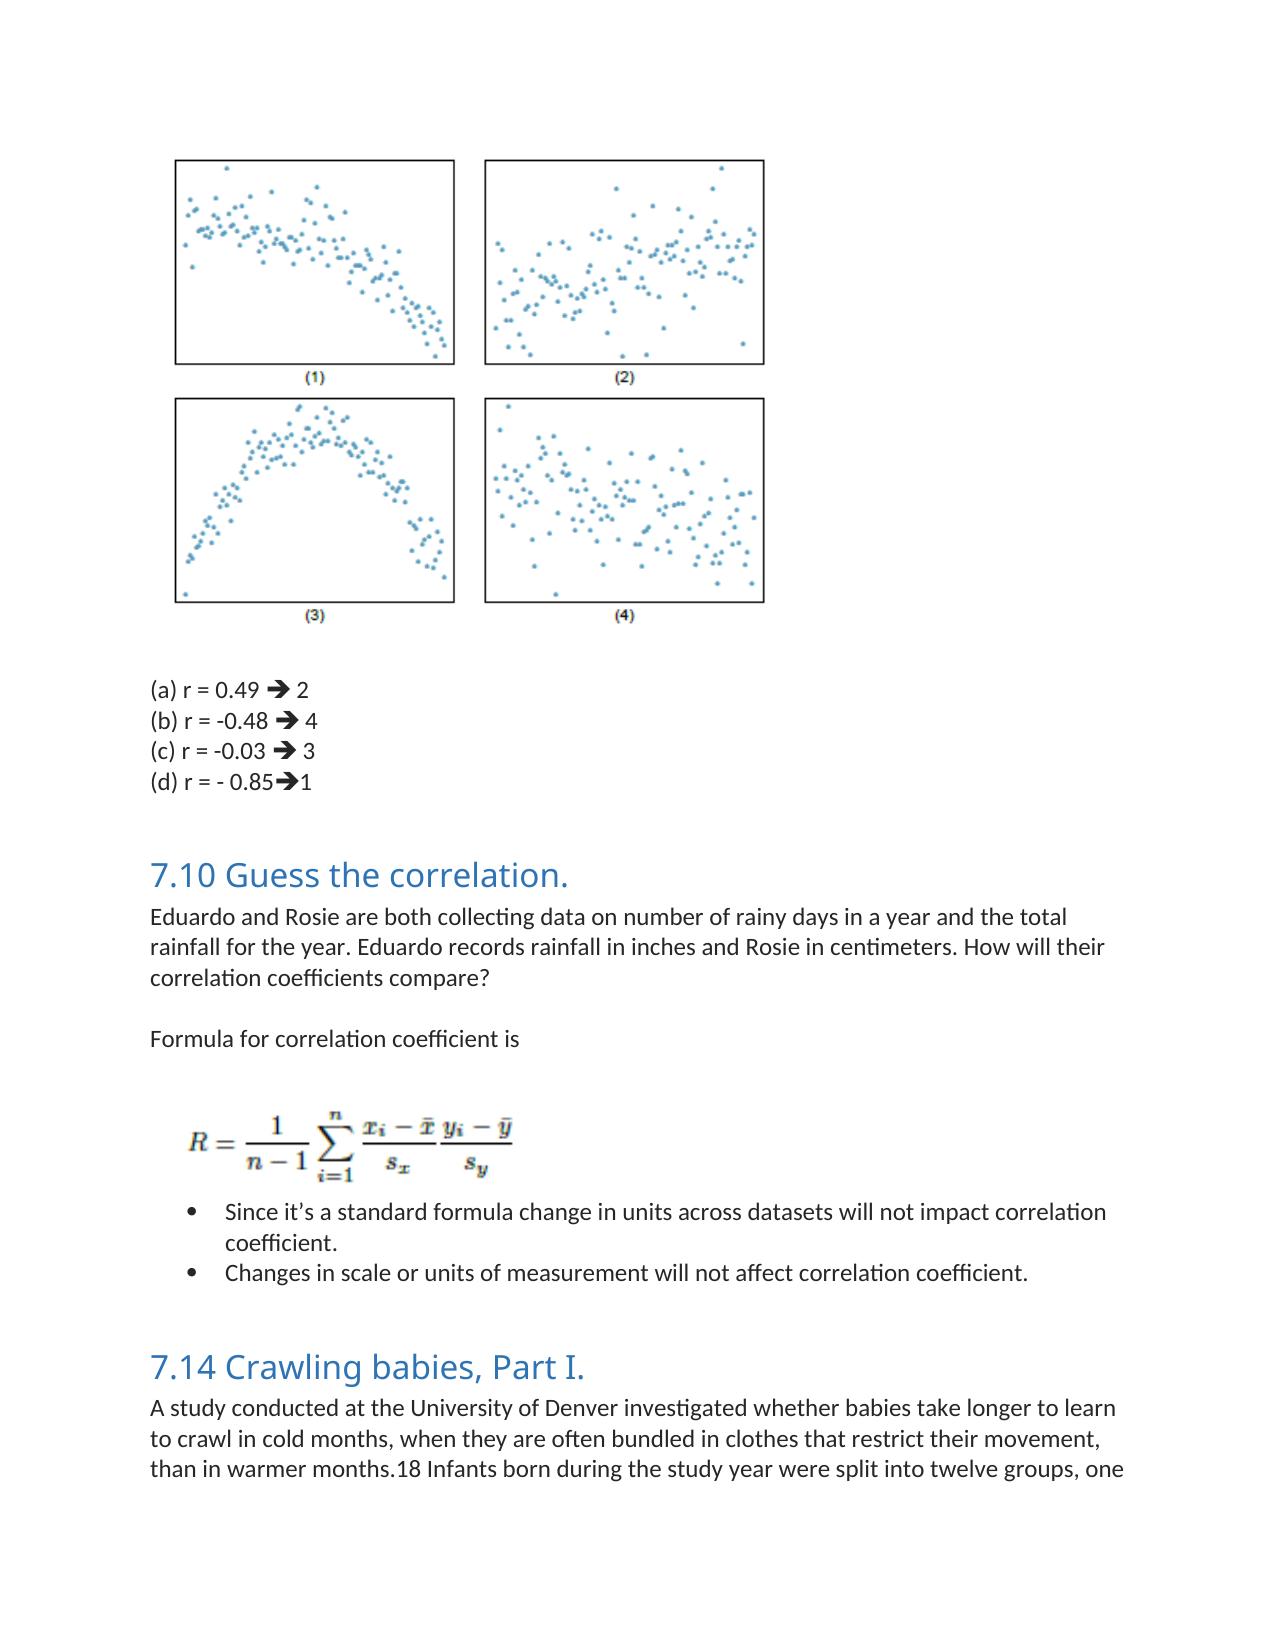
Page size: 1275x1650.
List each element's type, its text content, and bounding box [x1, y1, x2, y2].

text Eduardo and Rosie are both collecting data on number of rainy days in a year and the total rainfall for the year. Eduardo records rainfall in inches and Rosie in centimeters. How will their correlation coefficients compare? [150, 901, 1125, 992]
text (d) r = - 0.851 [150, 766, 1125, 796]
text (c) r = -0.03 3 [150, 735, 1125, 766]
text (b) r = -0.48 4 [150, 705, 1125, 735]
text (a) r = 0.49 2 [150, 674, 1125, 705]
picture [150, 150, 782, 644]
picture [150, 1083, 568, 1197]
subtitle 7.10 Guess the correlation. [150, 852, 1125, 897]
subtitle 7.14 Crawling babies, Part I. [150, 1343, 1125, 1389]
list Changes in scale or units of measurement will not affect correlation coefficient. [187, 1257, 1125, 1288]
text Formula for correlation coefficient is [150, 1023, 1125, 1053]
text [150, 1392, 1125, 1484]
list Since it’s a standard formula change in units across datasets will not impact correlation coefficient. [187, 1196, 1125, 1257]
